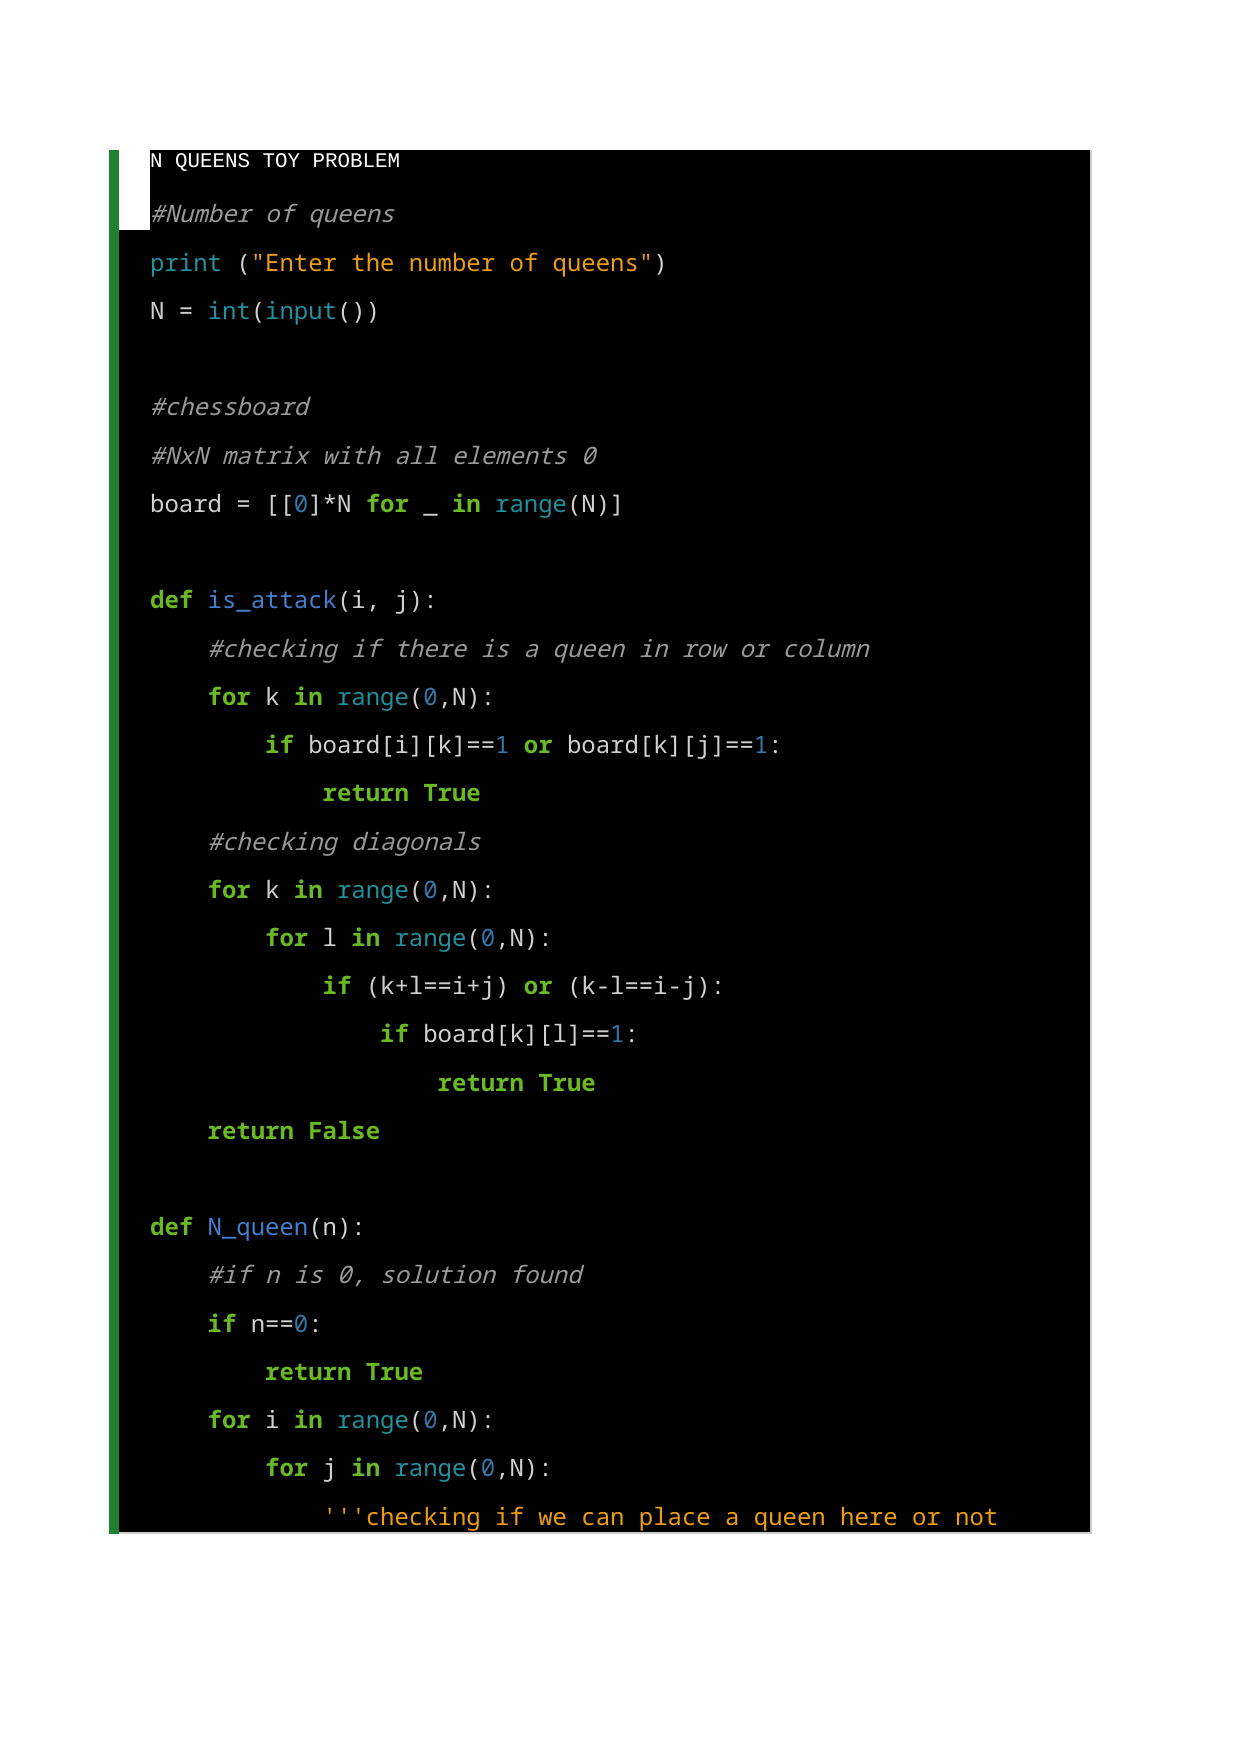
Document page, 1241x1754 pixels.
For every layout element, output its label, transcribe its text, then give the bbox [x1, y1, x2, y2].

text if board[i][k]==1 or board[k][j]==1: [119, 728, 1090, 760]
text def N_queen(n): [119, 1210, 1090, 1243]
text def is_attack(i, j): [119, 583, 1090, 616]
text return True [119, 776, 1090, 809]
text return False [119, 1114, 1090, 1146]
text return True [119, 1065, 1090, 1098]
text if board[k][l]==1: [119, 1017, 1090, 1050]
text for k in range(0,N): [119, 679, 1090, 712]
text board = [[0]*N for _ in range(N)] [119, 487, 1090, 519]
text #NxN matrix with all elements 0 [119, 438, 1090, 471]
text for j in range(0,N): [119, 1451, 1090, 1484]
text for i in range(0,N): [119, 1403, 1090, 1436]
text #chessboard [119, 390, 1090, 423]
text N QUEENS TOY PROBLEM #Number of queens [150, 150, 1090, 230]
text for k in range(0,N): [119, 872, 1090, 905]
text if n==0: [119, 1307, 1090, 1339]
text #checking if there is a queen in row or column [119, 631, 1090, 664]
text for l in range(0,N): [119, 921, 1090, 953]
text '''checking if we can place a queen here or not [119, 1499, 1090, 1532]
text return True [119, 1355, 1090, 1387]
text N = int(input()) [119, 294, 1090, 326]
text print ("Enter the number of queens") [119, 246, 1090, 278]
text #if n is 0, solution found [119, 1258, 1090, 1291]
text if (k+l==i+j) or (k-l==i-j): [119, 969, 1090, 1002]
text #checking diagonals [119, 824, 1090, 857]
